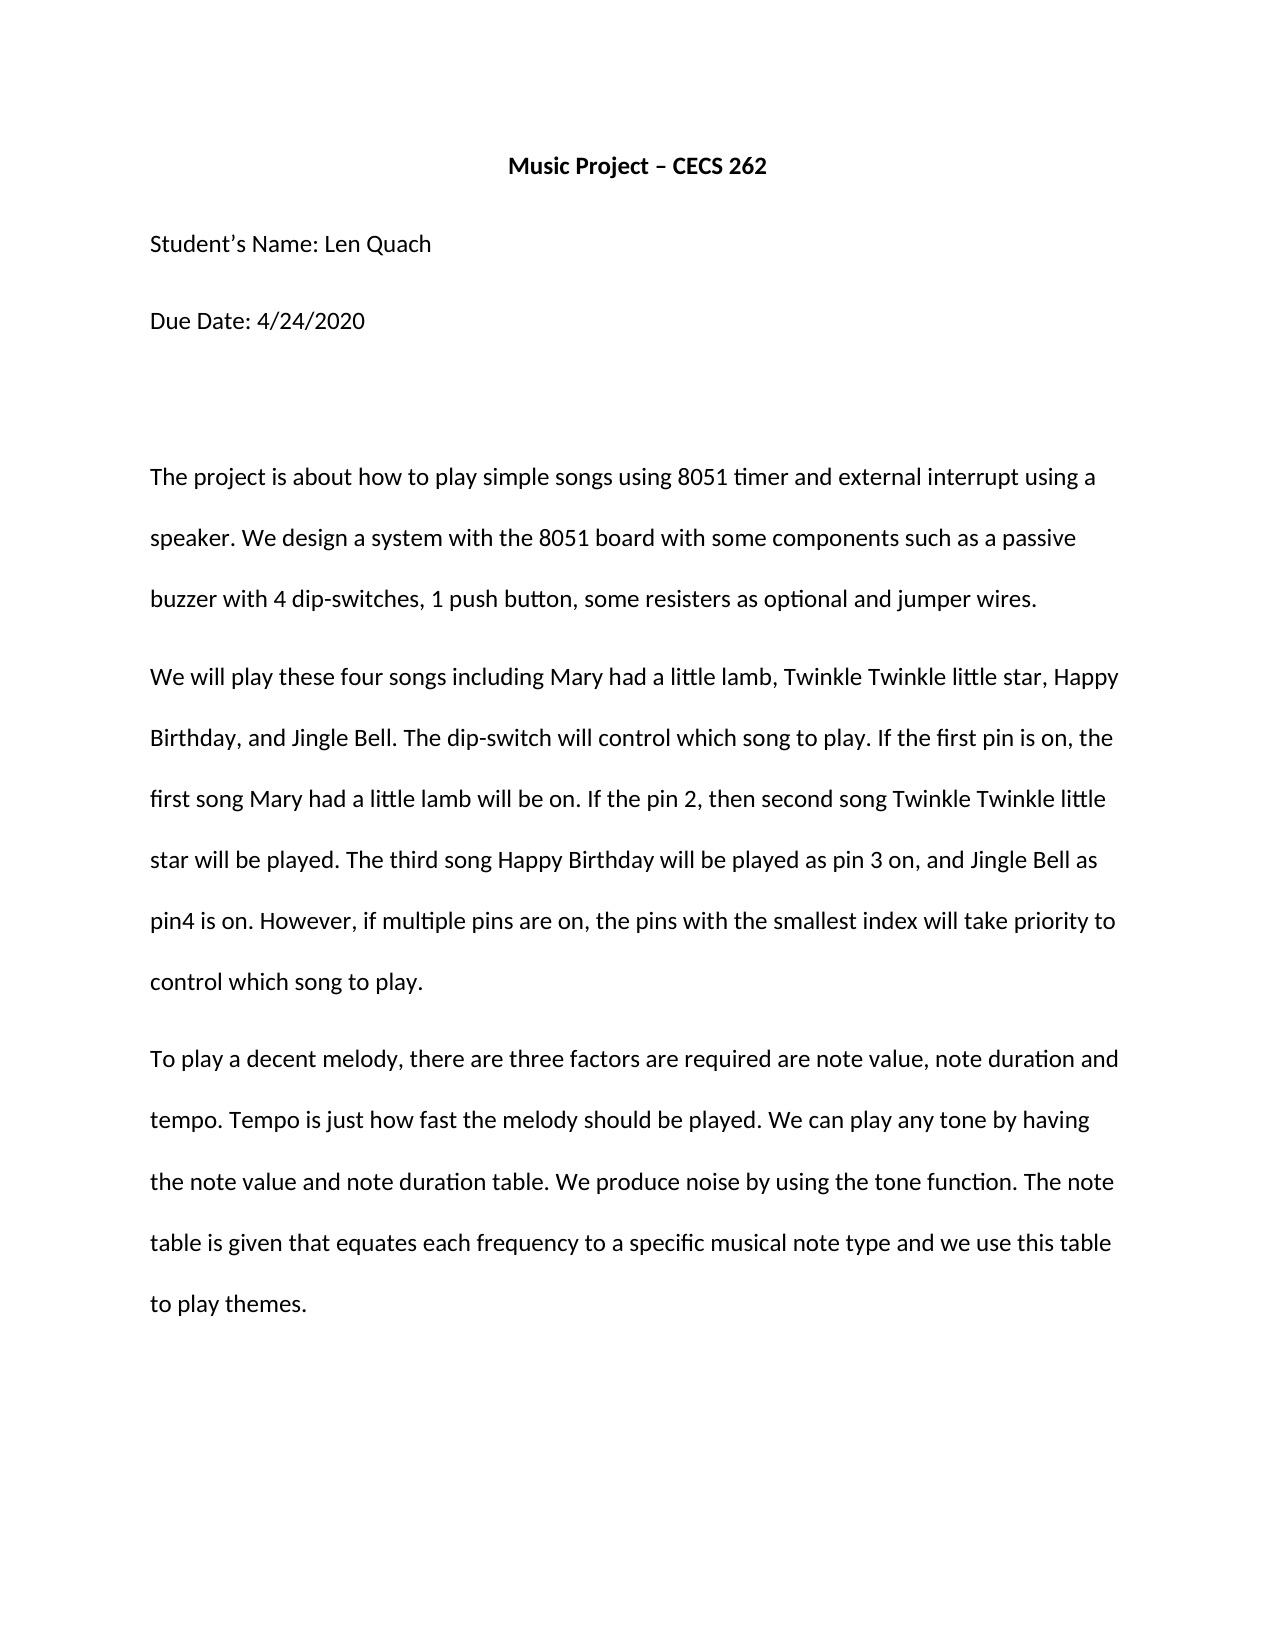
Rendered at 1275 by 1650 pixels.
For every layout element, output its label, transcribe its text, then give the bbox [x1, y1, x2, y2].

text Student’s Name: Len Quach [150, 228, 1125, 258]
text The project is about how to play simple songs using 8051 timer and external interrupt using a speaker. We design a system with the 8051 board with some components such as a passive buzzer with 4 dip-switches, 1 push button, some resisters as optional and jumper wires. [150, 461, 1125, 613]
text Due Date: 4/24/2020 [150, 305, 1125, 336]
text We will play these four songs including Mary had a little lamb, Twinkle Twinkle little star, Happy Birthday, and Jingle Bell. The dip-switch will control which song to play. If the first pin is on, the first song Mary had a little lamb will be on. If the pin 2, then second song Twinkle Twinkle little star will be played. The third song Happy Birthday will be played as pin 3 on, and Jingle Bell as pin4 is on. However, if multiple pins are on, the pins with the smallest index will take priority to control which song to play. [150, 661, 1125, 996]
text To play a decent melody, there are three factors are required are note value, note duration and tempo. Tempo is just how fast the melody should be played. We can play any tone by having the note value and note duration table. We produce noise by using the tone function. The note table is given that equates each frequency to a specific musical note type and we use this table to play themes. [150, 1043, 1125, 1318]
text Music Project – CECS 262 [150, 150, 1125, 181]
